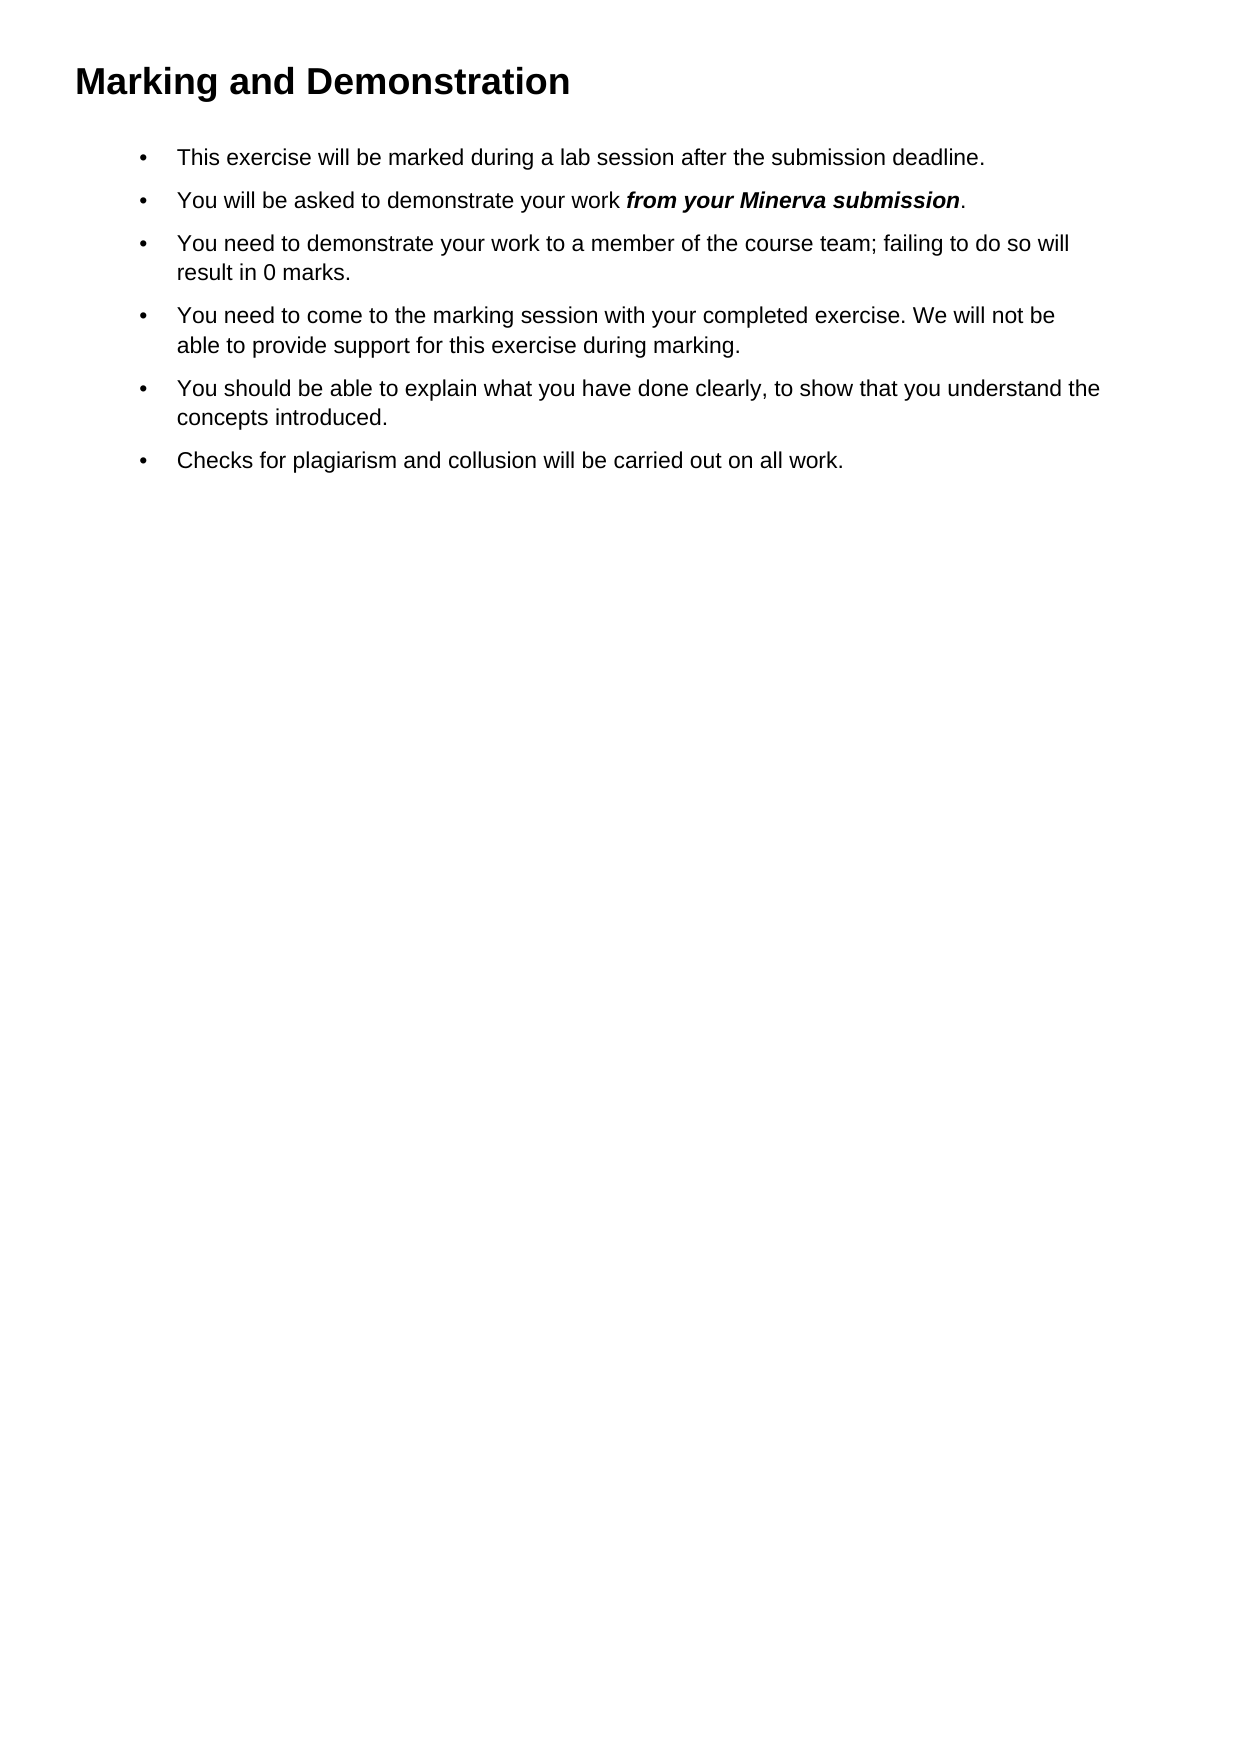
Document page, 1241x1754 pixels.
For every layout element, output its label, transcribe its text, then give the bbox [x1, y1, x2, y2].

list You need to demonstrate your work to a member of the course team; failing to do so will result in 0 marks. [139, 230, 1105, 286]
list You need to come to the marking session with your completed exercise. We will not be able to provide support for this exercise during marking. [139, 302, 1105, 358]
list You should be able to explain what you have done clearly, to show that you understand the concepts introduced. [139, 375, 1105, 431]
subtitle Marking and Demonstration [75, 59, 1165, 102]
list You will be asked to demonstrate your work from your Minerva submission. [139, 187, 1105, 213]
list This exercise will be marked during a lab session after the submission deadline. [139, 144, 1105, 170]
list Checks for plagiarism and collusion will be carried out on all work. [139, 447, 1105, 473]
